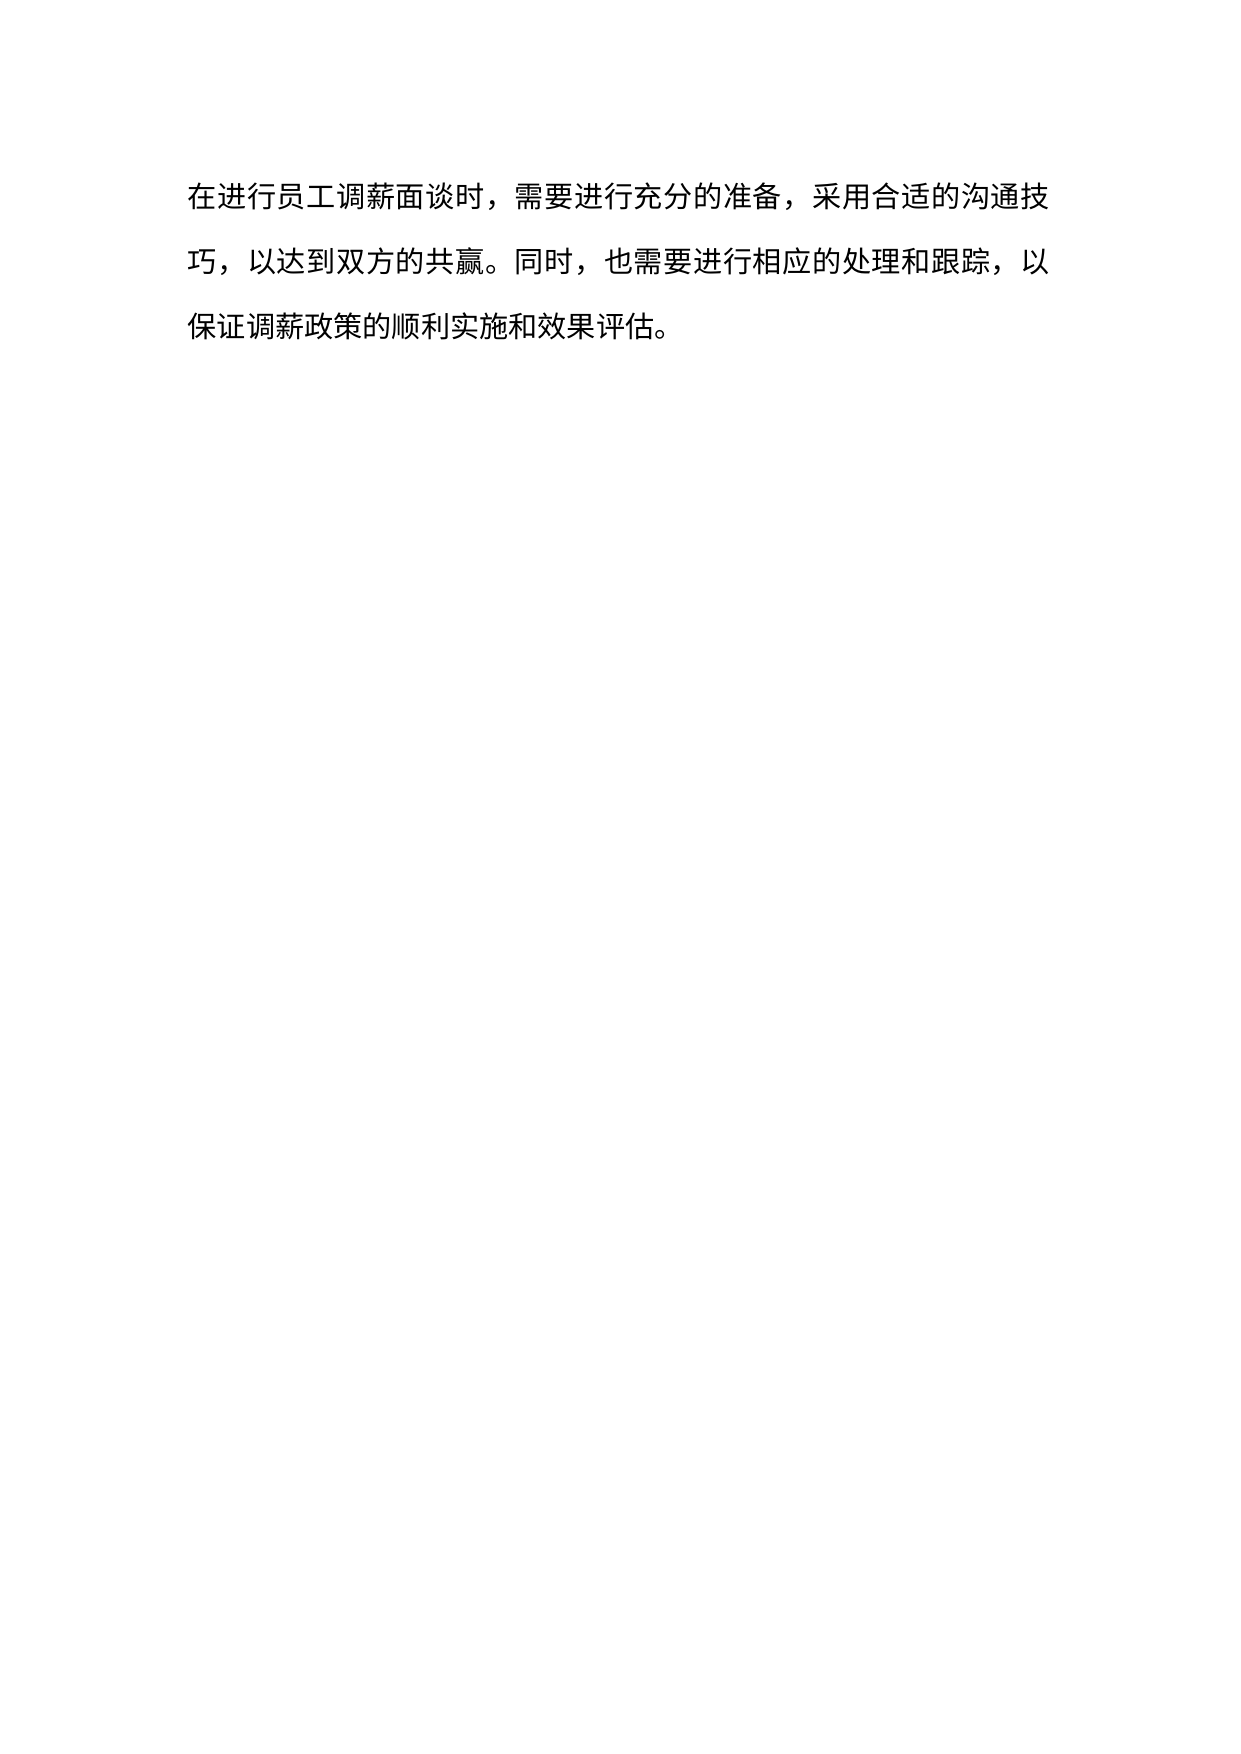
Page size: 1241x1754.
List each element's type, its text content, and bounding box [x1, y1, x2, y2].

text 在进行员工调薪面谈时，需要进行充分的准备，采用合适的沟通技巧，以达到双方的共赢。同时，也需要进行相应的处理和跟踪，以保证调薪政策的顺利实施和效果评估。 [187, 162, 1053, 357]
